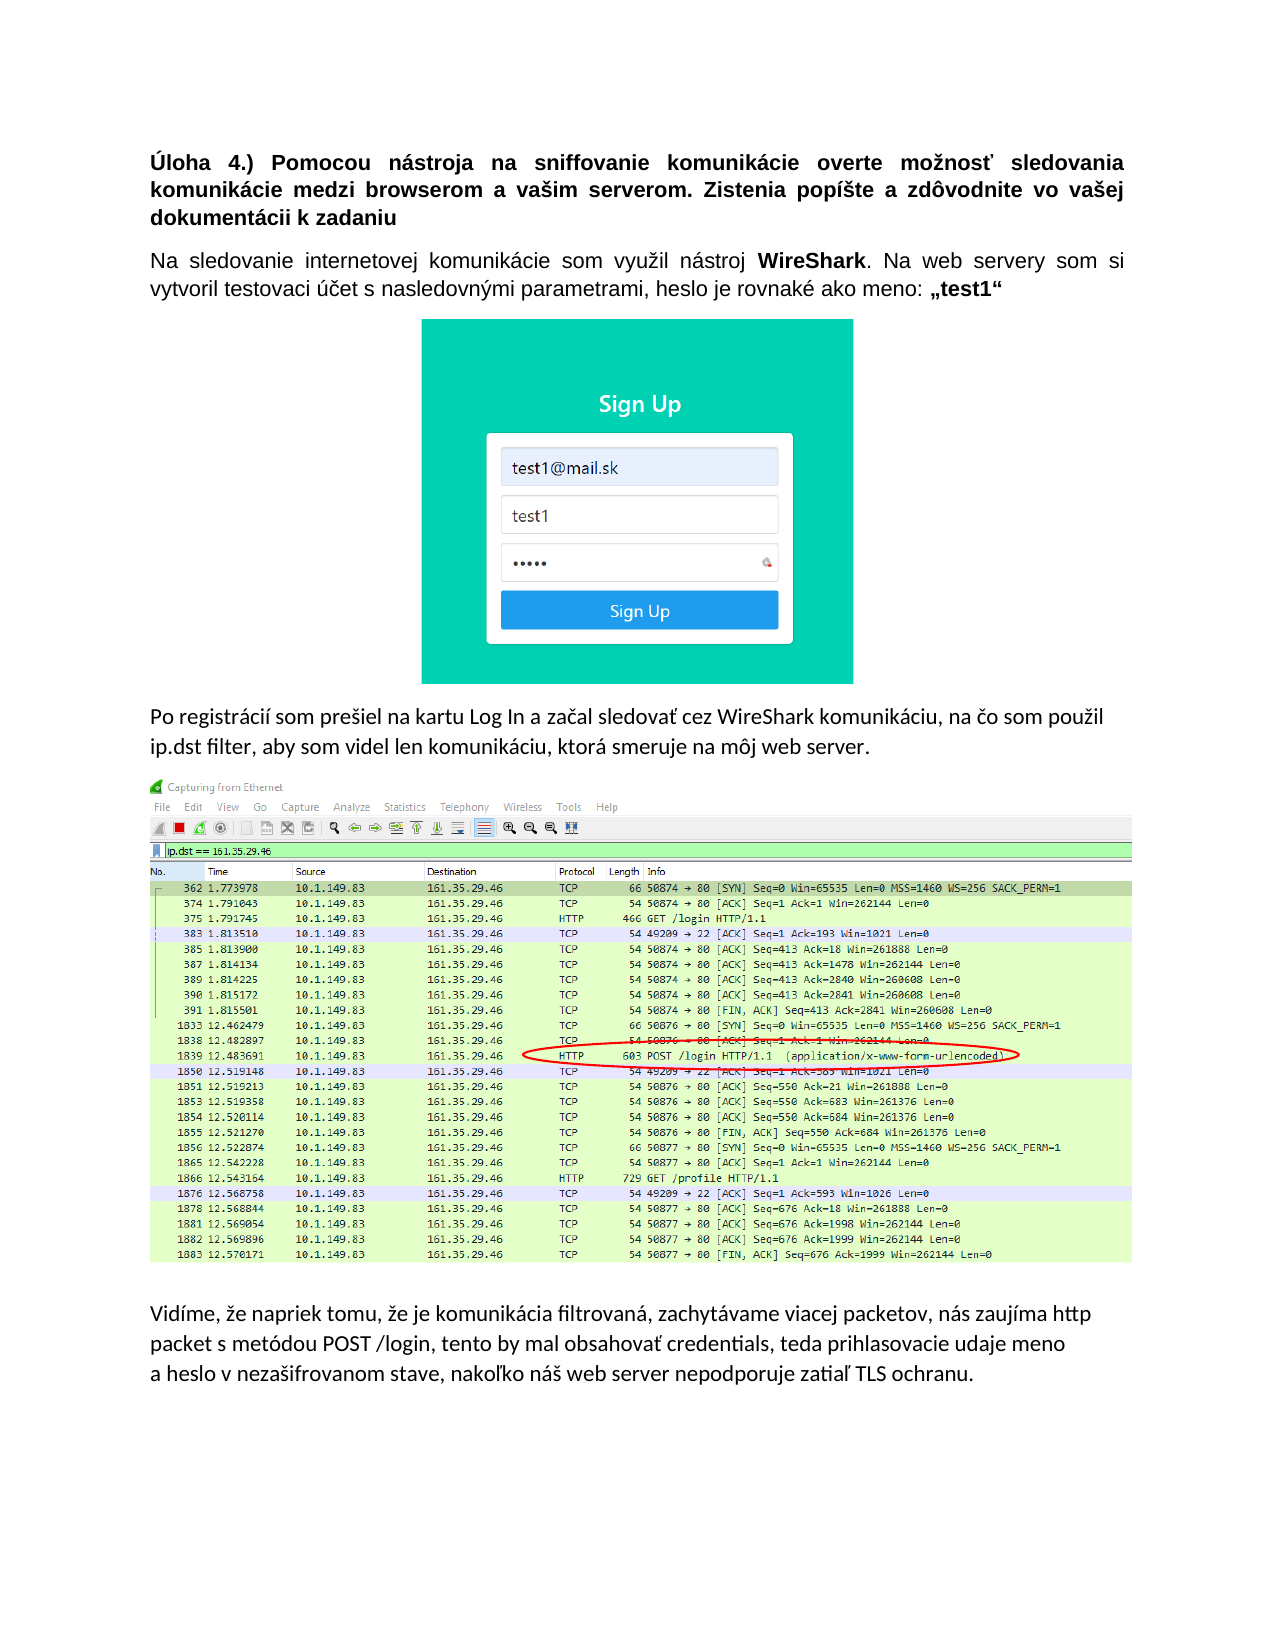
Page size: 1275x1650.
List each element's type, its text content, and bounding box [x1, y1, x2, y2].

picture [421, 319, 854, 684]
text Úloha 4.) Pomocou nástroja na sniffovanie komunikácie overte možnosť sledovania komunikácie medzi browserom a vašim serverom. Zistenia popíšte a zdôvodnite vo vašej dokumentácii k zadaniu [150, 202, 1125, 229]
picture [150, 779, 1132, 1280]
text Po registrácií som prešiel na kartu Log In a začal sledovať cez WireShark komunikáciu, na čo som použil ip.dst filter, aby som videl len komunikáciu, ktorá smeruje na môj web server. [150, 702, 1125, 760]
text Na sledovanie internetovej komunikácie som využil nástroj WireShark. Na web servery som si vytvoril testovaci účet s nasledovnými parametrami, heslo je rovnaké ako meno: „test1“ [150, 273, 1125, 301]
text Vidíme, že napriek tomu, že je komunikácia filtrovaná, zachytávame viacej packetov, nás zaujíma http packet s metódou POST /login, tento by mal obsahovať credentials, teda prihlasovacie udaje meno a heslo v nezašifrovanom stave, nakoľko náš web server nepodporuje zatiaľ TLS ochranu. [150, 1299, 1125, 1387]
